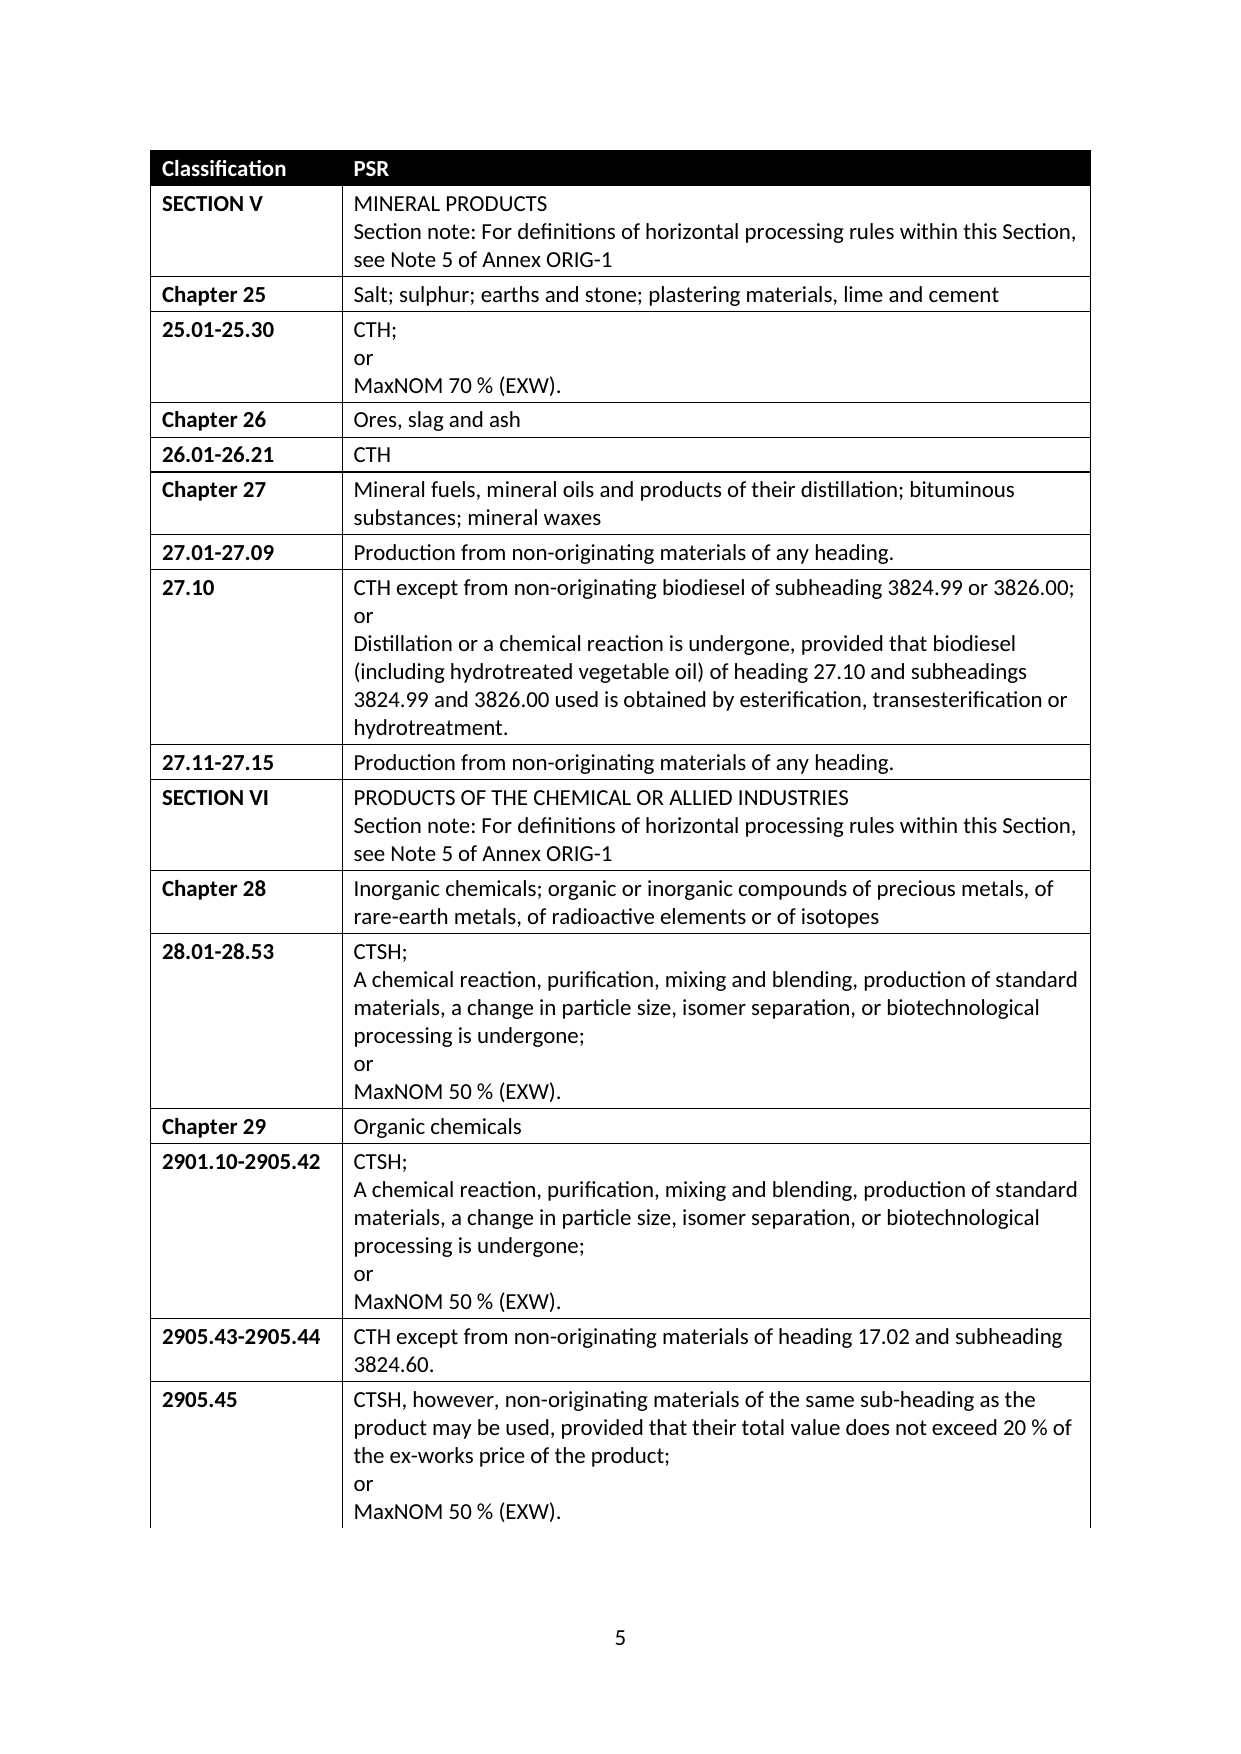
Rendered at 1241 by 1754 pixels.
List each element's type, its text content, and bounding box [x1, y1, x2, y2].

table_cell Salt; sulphur; earths and stone; plastering materials, lime and cement [343, 277, 1090, 311]
table_cell 2905.43-2905.44 [151, 1319, 342, 1381]
table_cell Production from non-originating materials of any heading. [343, 535, 1090, 569]
table_cell CTH except from non-originating materials of heading 17.02 and subheading 3824.60. [343, 1319, 1090, 1381]
table_cell Inorganic chemicals; organic or inorganic compounds of precious metals, of rare-earth metals, of radioactive elements or of isotopes [343, 871, 1090, 933]
table_cell SECTION VI [151, 780, 342, 870]
table_cell Ores, slag and ash [343, 403, 1090, 437]
table_cell Chapter 25 [151, 277, 342, 311]
table_cell 2905.45 [151, 1382, 342, 1528]
table_cell CTH; or MaxNOM 70 % (EXW). [343, 312, 1090, 402]
table_cell 2901.10-2905.42 [151, 1144, 342, 1318]
table_cell 26.01-26.21 [151, 438, 342, 471]
table_header PSR [343, 151, 1090, 185]
table_cell Organic chemicals [343, 1109, 1090, 1143]
table_cell Chapter 28 [151, 871, 342, 933]
table_cell SECTION V [151, 186, 342, 276]
table_cell Chapter 29 [151, 1109, 342, 1143]
table_cell 27.01-27.09 [151, 535, 342, 569]
table_cell 27.10 [151, 570, 342, 744]
table_cell 25.01-25.30 [151, 312, 342, 402]
table_cell 28.01-28.53 [151, 934, 342, 1108]
table_cell Production from non-originating materials of any heading. [343, 745, 1090, 779]
table_cell Chapter 27 [151, 473, 342, 534]
table_cell 27.11-27.15 [151, 745, 342, 779]
table_cell PRODUCTS OF THE CHEMICAL OR ALLIED INDUSTRIES Section note: For definitions of horizontal processing rules within this Section, see Note 5 of Annex ORIG-1 [343, 780, 1090, 870]
table_cell CTSH, however, non-originating materials of the same sub-heading as the product may be used, provided that their total value does not exceed 20 % of the ex-works price of the product; or MaxNOM 50 % (EXW). [343, 1382, 1090, 1528]
table_cell Chapter 26 [151, 403, 342, 437]
table_header Classification [151, 151, 342, 185]
table_cell CTH except from non-originating biodiesel of subheading 3824.99 or 3826.00; or Distillation or a chemical reaction is undergone, provided that biodiesel (including hydrotreated vegetable oil) of heading 27.10 and subheadings 3824.99 and 3826.00 used is obtained by esterification, transesterification or hydrotreatment. [343, 570, 1090, 744]
table_cell CTH [343, 438, 1090, 471]
table_cell MINERAL PRODUCTS Section note: For definitions of horizontal processing rules within this Section, see Note 5 of Annex ORIG-1 [343, 186, 1090, 276]
table_cell Mineral fuels, mineral oils and products of their distillation; bituminous substances; mineral waxes [343, 473, 1090, 534]
